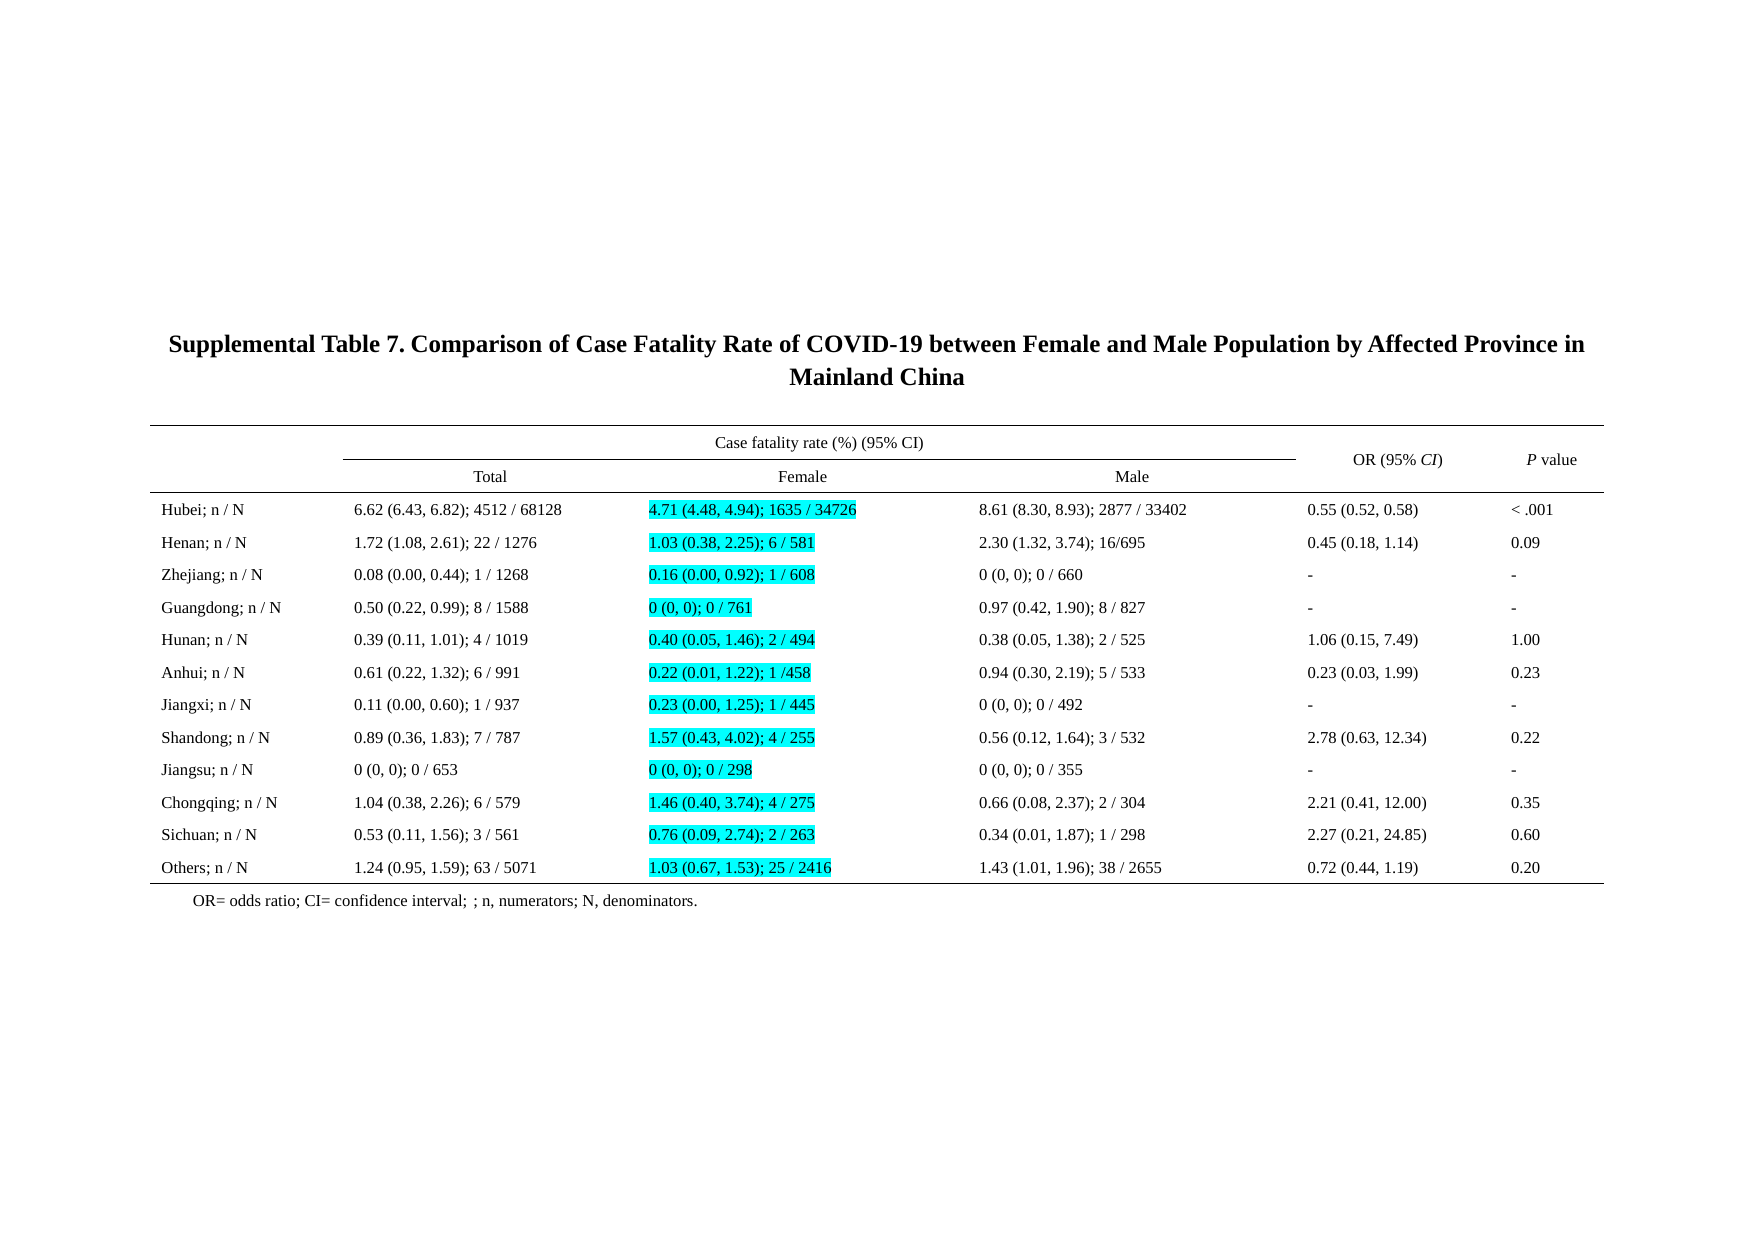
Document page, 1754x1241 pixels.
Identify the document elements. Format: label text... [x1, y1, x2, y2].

table_cell < .001 [1500, 493, 1604, 526]
table_cell 1.06 (0.15, 7.49) [1296, 623, 1499, 656]
table_cell 0.61 (0.22, 1.32); 6 / 991 [343, 656, 637, 688]
table_cell 0.45 (0.18, 1.14) [1296, 526, 1499, 558]
table_cell 0.23 (0.00, 1.25); 1 / 445 [637, 688, 968, 721]
table_cell 0.56 (0.12, 1.64); 3 / 532 [968, 721, 1296, 753]
table_cell 1.72 (1.08, 2.61); 22 / 1276 [343, 526, 637, 558]
table_cell 0.39 (0.11, 1.01); 4 / 1019 [343, 623, 637, 656]
table_cell - [1296, 591, 1499, 623]
table_cell 2.21 (0.41, 12.00) [1296, 786, 1499, 818]
table_cell 1.03 (0.67, 1.53); 25 / 2416 [637, 851, 968, 883]
table_cell Female [637, 460, 968, 492]
table_cell 1.43 (1.01, 1.96); 38 / 2655 [968, 851, 1296, 883]
table_cell - [1500, 591, 1604, 623]
table_cell - [1500, 688, 1604, 721]
table_cell 0.38 (0.05, 1.38); 2 / 525 [968, 623, 1296, 656]
table_cell Hubei; n / N [150, 493, 343, 526]
table_cell 2.78 (0.63, 12.34) [1296, 721, 1499, 753]
table_cell 0 (0, 0); 0 / 298 [637, 753, 968, 786]
table_cell 0.08 (0.00, 0.44); 1 / 1268 [343, 558, 637, 591]
table_cell 0.22 (0.01, 1.22); 1 /458 [637, 656, 968, 688]
table_cell 1.57 (0.43, 4.02); 4 / 255 [637, 721, 968, 753]
table_cell Anhui; n / N [150, 656, 343, 688]
table_cell - [1500, 753, 1604, 786]
table_cell - [1296, 558, 1499, 591]
table_cell 8.61 (8.30, 8.93); 2877 / 33402 [968, 493, 1296, 526]
text Supplemental Table 7. Comparison of Case Fatality Rate of COVID-19 between Female and Male Population by Affected Province in Mainland China [150, 328, 1604, 393]
table_cell 0.11 (0.00, 0.60); 1 / 937 [343, 688, 637, 721]
table_cell 0.94 (0.30, 2.19); 5 / 533 [968, 656, 1296, 688]
table_cell 0.66 (0.08, 2.37); 2 / 304 [968, 786, 1296, 818]
table_cell 2.27 (0.21, 24.85) [1296, 818, 1499, 851]
table_cell 0.50 (0.22, 0.99); 8 / 1588 [343, 591, 637, 623]
table_cell 0 (0, 0); 0 / 660 [968, 558, 1296, 591]
table_cell 0.16 (0.00, 0.92); 1 / 608 [637, 558, 968, 591]
table_cell 0 (0, 0); 0 / 653 [343, 753, 637, 786]
table_cell Zhejiang; n / N [150, 558, 343, 591]
table_cell 0.60 [1500, 818, 1604, 851]
table_cell 1.03 (0.38, 2.25); 6 / 581 [637, 526, 968, 558]
table_cell Jiangxi; n / N [150, 688, 343, 721]
table_cell 0.23 [1500, 656, 1604, 688]
table_cell Sichuan; n / N [150, 818, 343, 851]
table_cell 0.20 [1500, 851, 1604, 883]
table_cell 0.55 (0.52, 0.58) [1296, 493, 1499, 526]
table_cell 0.53 (0.11, 1.56); 3 / 561 [343, 818, 637, 851]
table_header OR (95% CI) [1296, 426, 1499, 492]
table_cell Others; n / N [150, 851, 343, 883]
table_cell - [1296, 688, 1499, 721]
table_cell 1.04 (0.38, 2.26); 6 / 579 [343, 786, 637, 818]
table_cell 0 (0, 0); 0 / 492 [968, 688, 1296, 721]
table_header P value [1500, 426, 1604, 492]
table_header [150, 426, 343, 492]
table_cell 0.72 (0.44, 1.19) [1296, 851, 1499, 883]
table_cell 0.97 (0.42, 1.90); 8 / 827 [968, 591, 1296, 623]
table_cell Shandong; n / N [150, 721, 343, 753]
table_cell 0 (0, 0); 0 / 355 [968, 753, 1296, 786]
table_cell 4.71 (4.48, 4.94); 1635 / 34726 [637, 493, 968, 526]
table_cell Henan; n / N [150, 526, 343, 558]
table_cell 0.09 [1500, 526, 1604, 558]
table_cell Chongqing; n / N [150, 786, 343, 818]
table_cell Total [343, 460, 637, 492]
table_cell 0.40 (0.05, 1.46); 2 / 494 [637, 623, 968, 656]
table_cell 0.35 [1500, 786, 1604, 818]
table_cell Hunan; n / N [150, 623, 343, 656]
table_cell 0.89 (0.36, 1.83); 7 / 787 [343, 721, 637, 753]
text OR= odds ratio; CI= confidence interval; ; n, numerators; N, denominators. [150, 884, 1604, 917]
table_cell 6.62 (6.43, 6.82); 4512 / 68128 [343, 493, 637, 526]
table_cell - [1296, 753, 1499, 786]
table_cell 0.76 (0.09, 2.74); 2 / 263 [637, 818, 968, 851]
table_cell Jiangsu; n / N [150, 753, 343, 786]
table_header Case fatality rate (%) (95% CI) [343, 426, 1296, 459]
table_cell 0.22 [1500, 721, 1604, 753]
table_cell - [1500, 558, 1604, 591]
table_cell 0 (0, 0); 0 / 761 [637, 591, 968, 623]
table_cell Male [968, 460, 1296, 492]
table_cell 2.30 (1.32, 3.74); 16/695 [968, 526, 1296, 558]
table_cell 0.34 (0.01, 1.87); 1 / 298 [968, 818, 1296, 851]
table_cell 1.46 (0.40, 3.74); 4 / 275 [637, 786, 968, 818]
table_cell 1.24 (0.95, 1.59); 63 / 5071 [343, 851, 637, 883]
table_cell 0.23 (0.03, 1.99) [1296, 656, 1499, 688]
table_cell 1.00 [1500, 623, 1604, 656]
table_cell Guangdong; n / N [150, 591, 343, 623]
